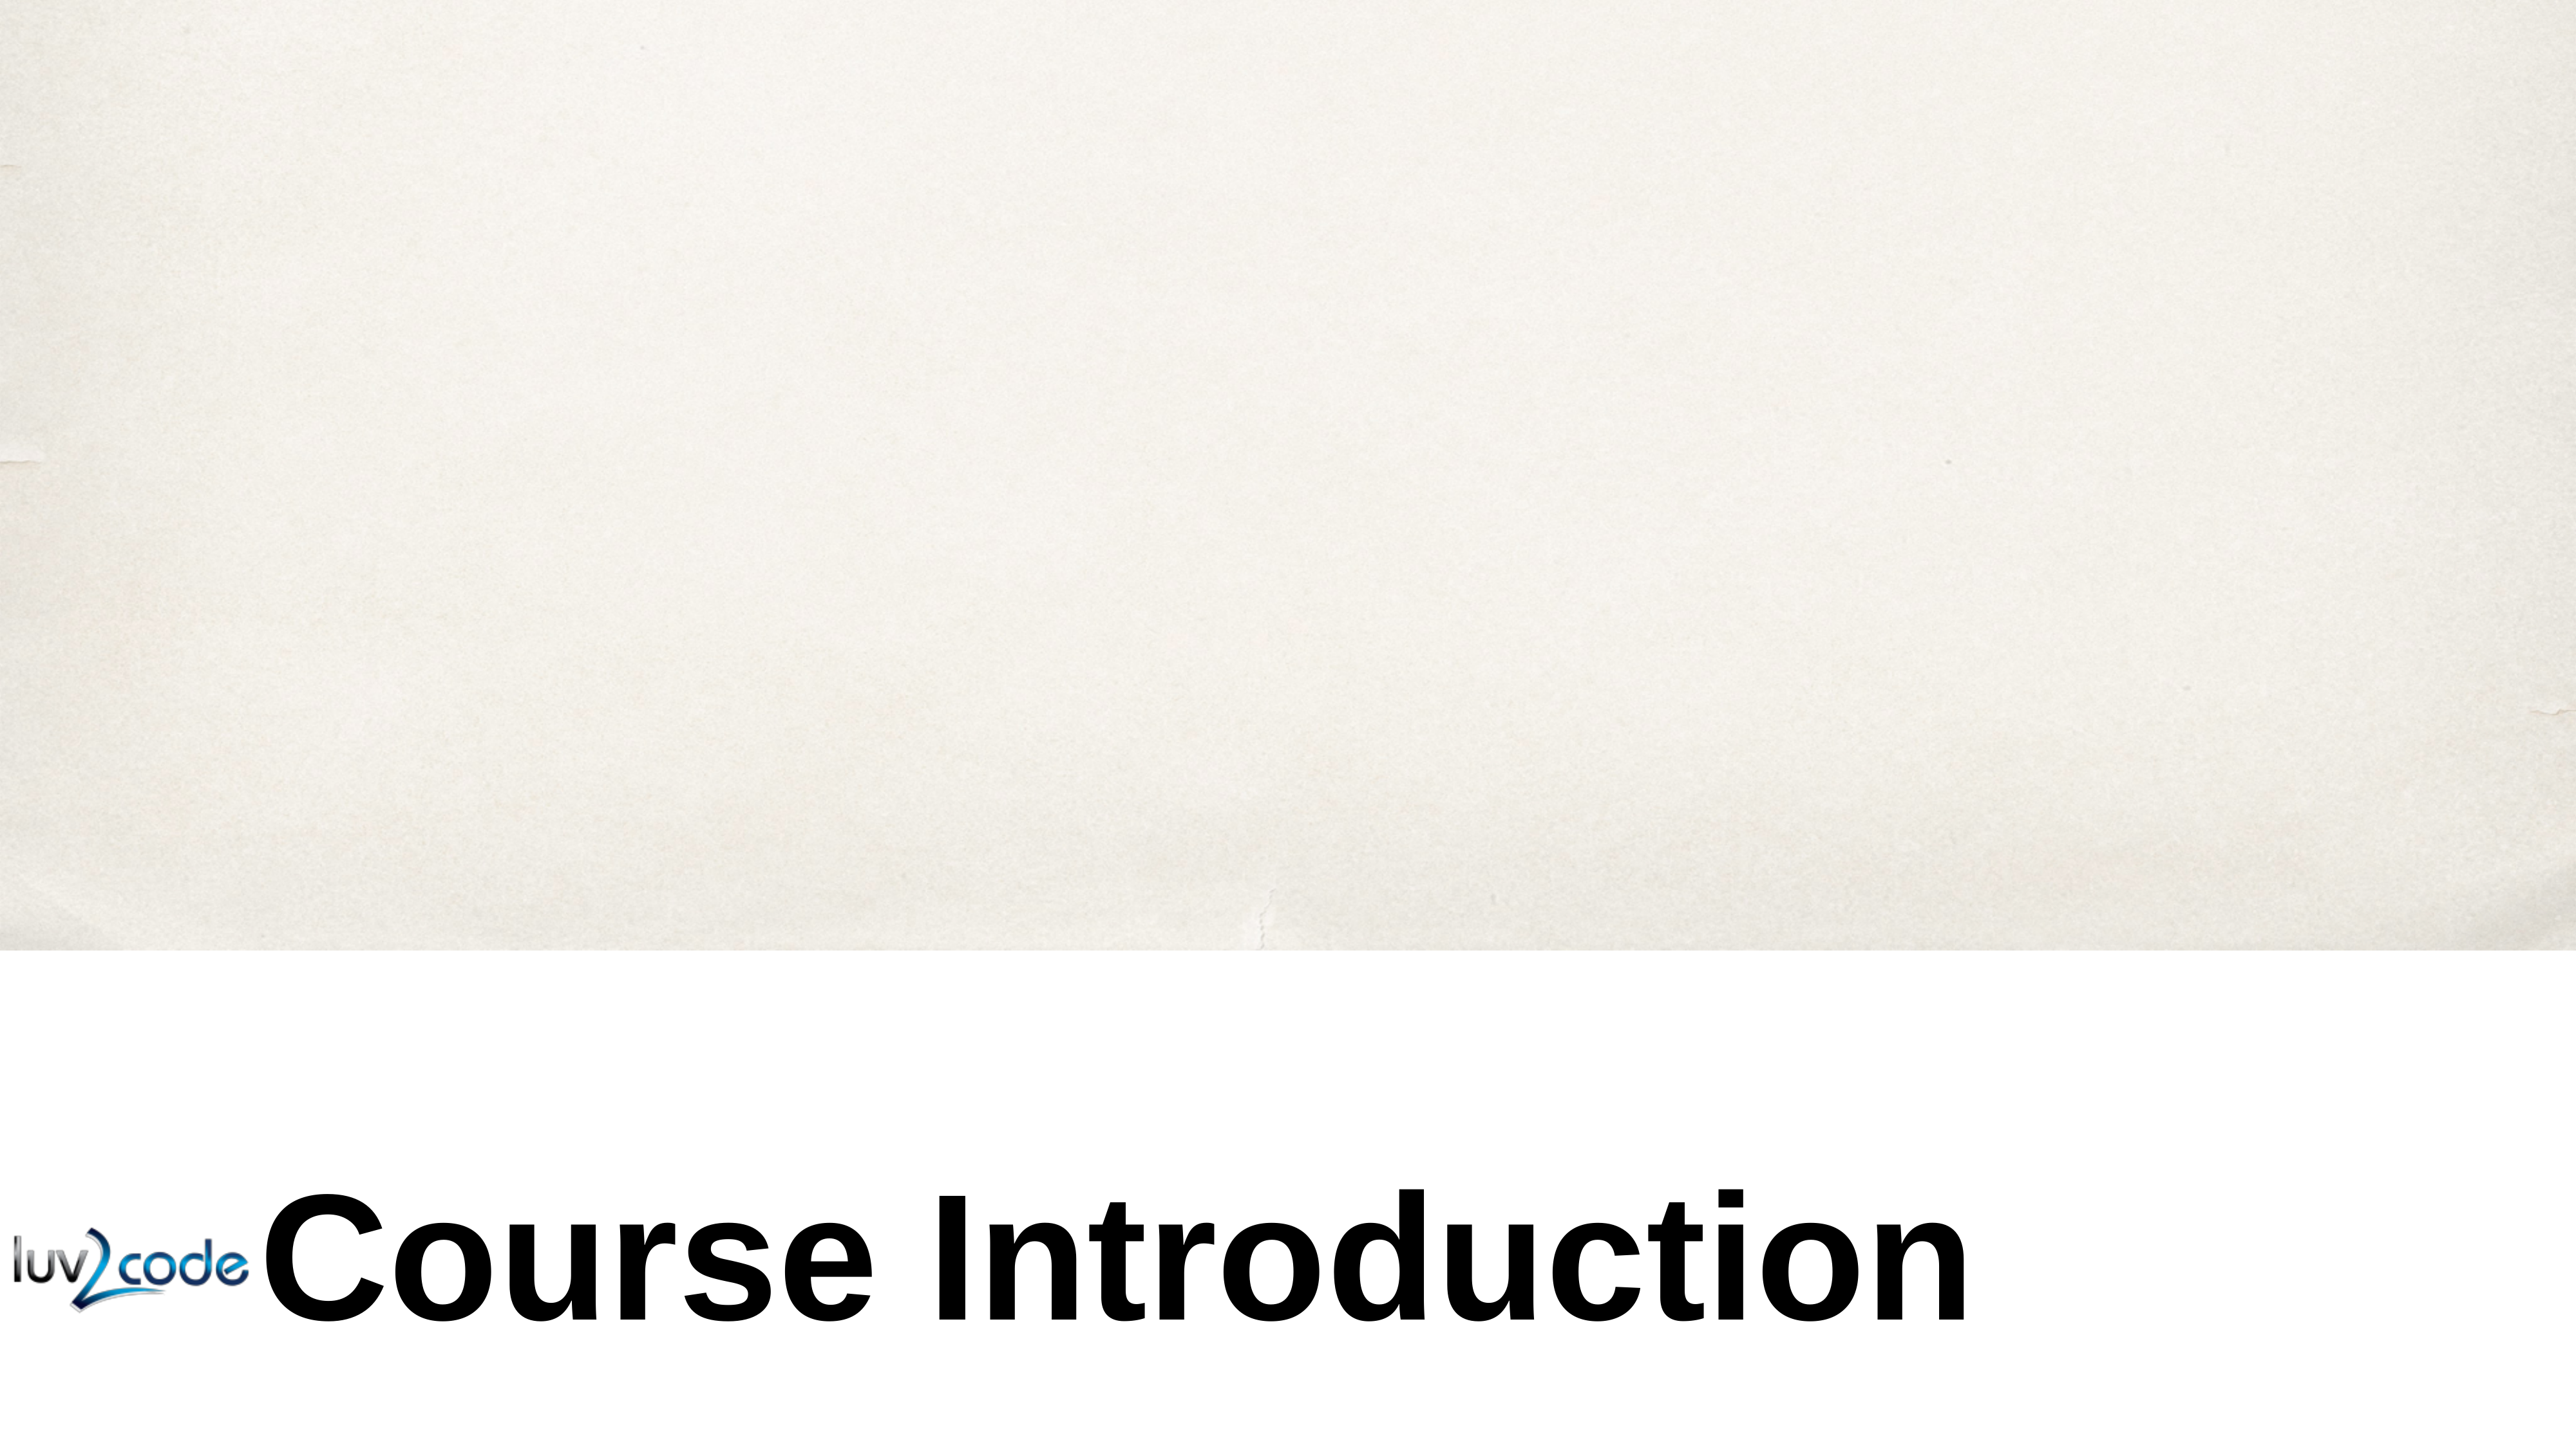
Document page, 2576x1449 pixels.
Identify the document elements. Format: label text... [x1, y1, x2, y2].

text Course Introduction [0, 951, 2576, 1358]
picture [0, 1215, 260, 1320]
picture [0, 0, 2576, 951]
